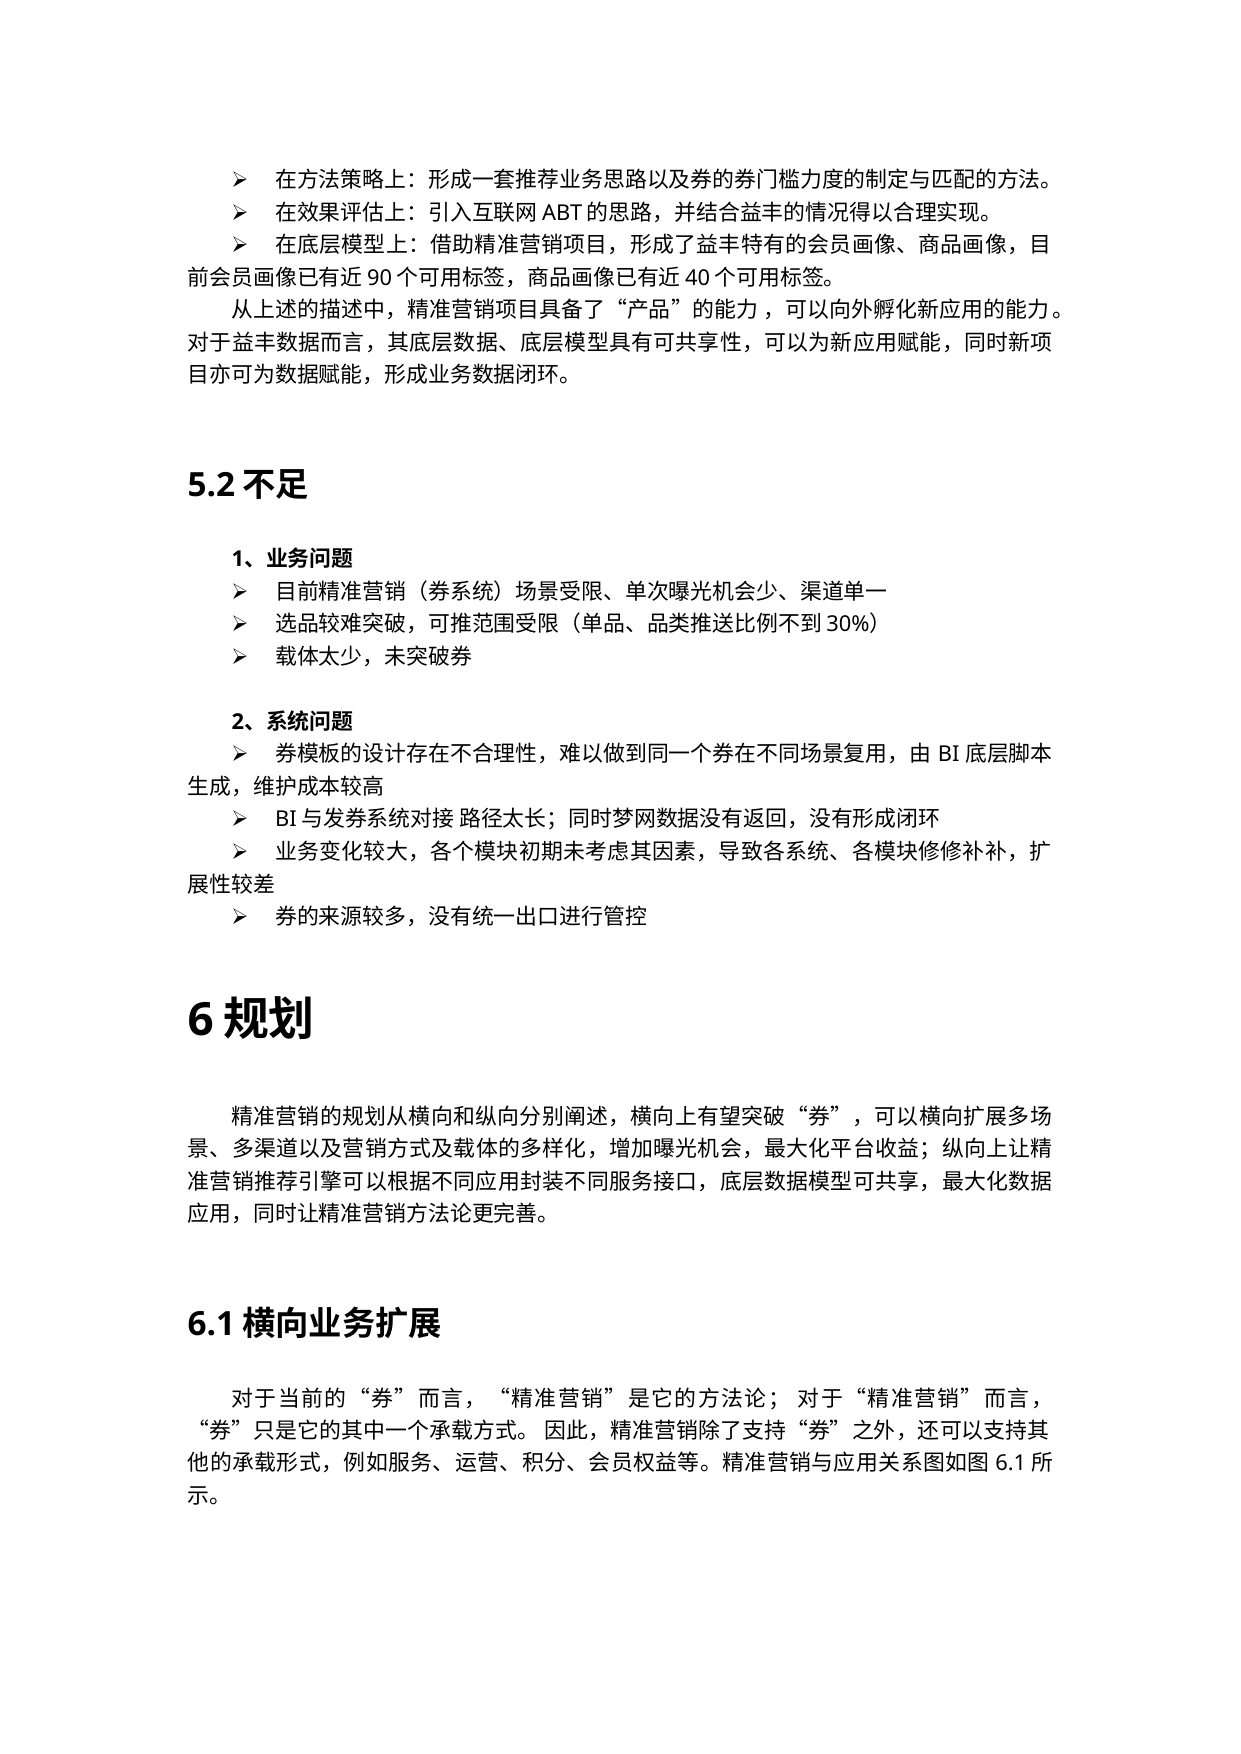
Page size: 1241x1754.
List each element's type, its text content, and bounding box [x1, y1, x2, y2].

list 在效果评估上：引入互联网ABT的思路，并结合益丰的情况得以合理实现。 [187, 194, 1053, 227]
text 从上述的描述中，精准营销项目具备了“产品”的能力 ，可以向外孵化新应用的能力。对于益丰数据而言，其底层数据、底层模型具有可共享性，可以为新应用赋能，同时新项目亦可为数据赋能，形成业务数据闭环。 [187, 292, 1053, 389]
list 在底层模型上：借助精准营销项目，形成了益丰特有的会员画像、商品画像，目前会员画像已有近90个可用标签，商品画像已有近40个可用标签。 [187, 227, 1053, 292]
list 目前精准营销（券系统）场景受限、单次曝光机会少、渠道单一 [187, 574, 1053, 606]
text 对于当前的“券”而言，“精准营销”是它的方法论； 对于“精准营销”而言，“券”只是它的其中一个承载方式。 因此，精准营销除了支持“券”之外，还可以支持其他的承载形式，例如服务、运营、积分、会员权益等。精准营销与应用关系图如图6.1所示。 [187, 1380, 1053, 1510]
subtitle 6规划 [187, 967, 1053, 1064]
list 在方法策略上：形成一套推荐业务思路以及券的券门槛力度的制定与匹配的方法。 [187, 162, 1053, 194]
subtitle 6.1横向业务扩展 [187, 1288, 1053, 1353]
list 选品较难突破，可推范围受限（单品、品类推送比例不到30%） [187, 606, 1053, 639]
text 2、系统问题 [187, 704, 1053, 736]
list 载体太少，未突破券 [187, 639, 1053, 671]
text 精准营销的规划从横向和纵向分别阐述，横向上有望突破“券”，可以横向扩展多场景、多渠道以及营销方式及载体的多样化，增加曝光机会，最大化平台收益；纵向上让精准营销推荐引擎可以根据不同应用封装不同服务接口，底层数据模型可共享，最大化数据应用，同时让精准营销方法论更完善。 [187, 1098, 1053, 1228]
list 券模板的设计存在不合理性，难以做到同一个券在不同场景复用，由BI 底层脚本生成，维护成本较高 [187, 736, 1053, 801]
list 券的来源较多，没有统一出口进行管控 [187, 899, 1053, 931]
text 1、业务问题 [187, 541, 1053, 574]
list BI与发券系统对接 路径太长；同时梦网数据没有返回，没有形成闭环 [187, 801, 1053, 834]
list 业务变化较大，各个模块初期未考虑其因素，导致各系统、各模块修修补补，扩展性较差 [187, 834, 1053, 899]
subtitle 5.2不足 [187, 449, 1053, 514]
